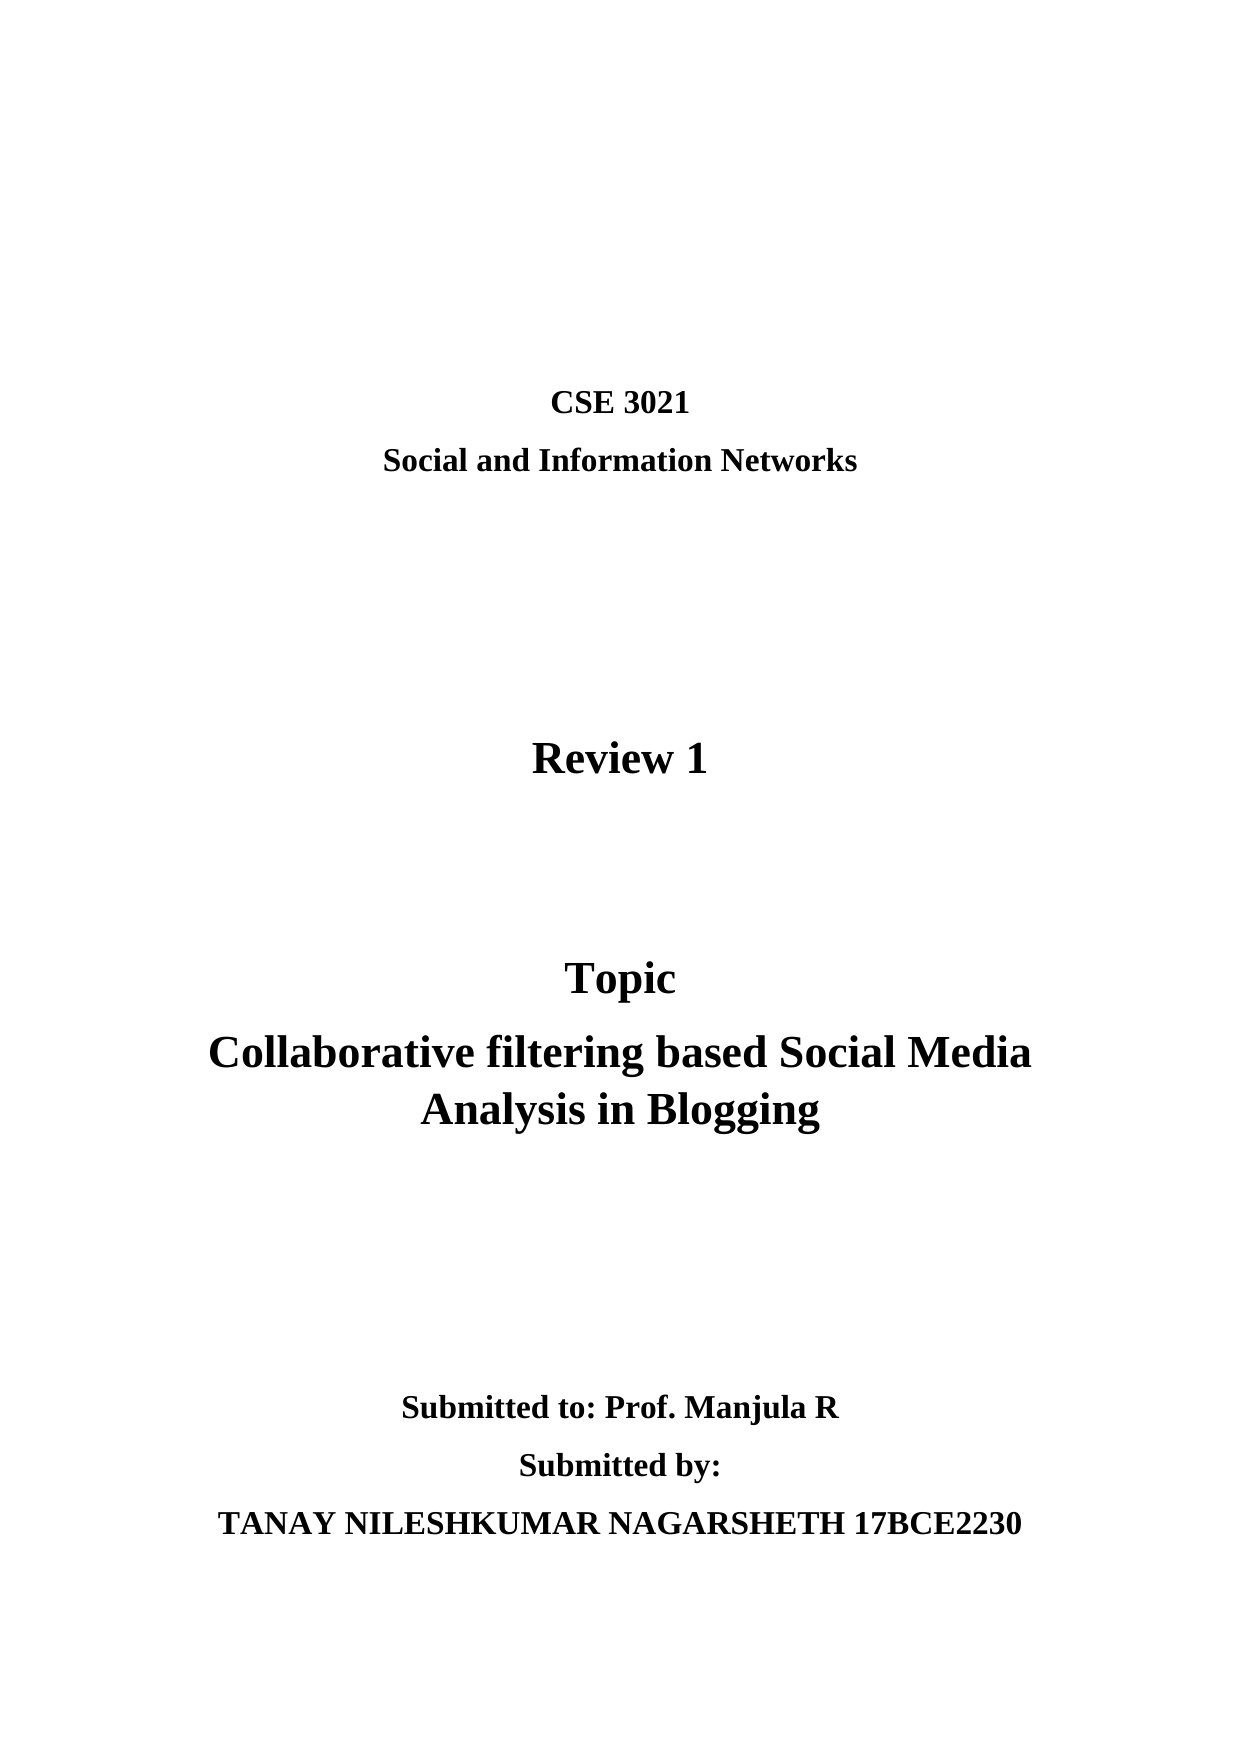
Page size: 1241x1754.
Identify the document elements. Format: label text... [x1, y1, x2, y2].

text CSE 3021 [150, 382, 1090, 420]
text Submitted by: [150, 1445, 1090, 1483]
text Review 1 [150, 730, 1090, 783]
text Topic [150, 951, 1090, 1003]
text Social and Information Networks [150, 440, 1090, 478]
text TANAY NILESHKUMAR NAGARSHETH 17BCE2230 [150, 1503, 1090, 1541]
text Submitted to: Prof. Manjula R [150, 1387, 1090, 1425]
text Collaborative filtering based Social Media Analysis in Blogging [150, 1024, 1090, 1134]
